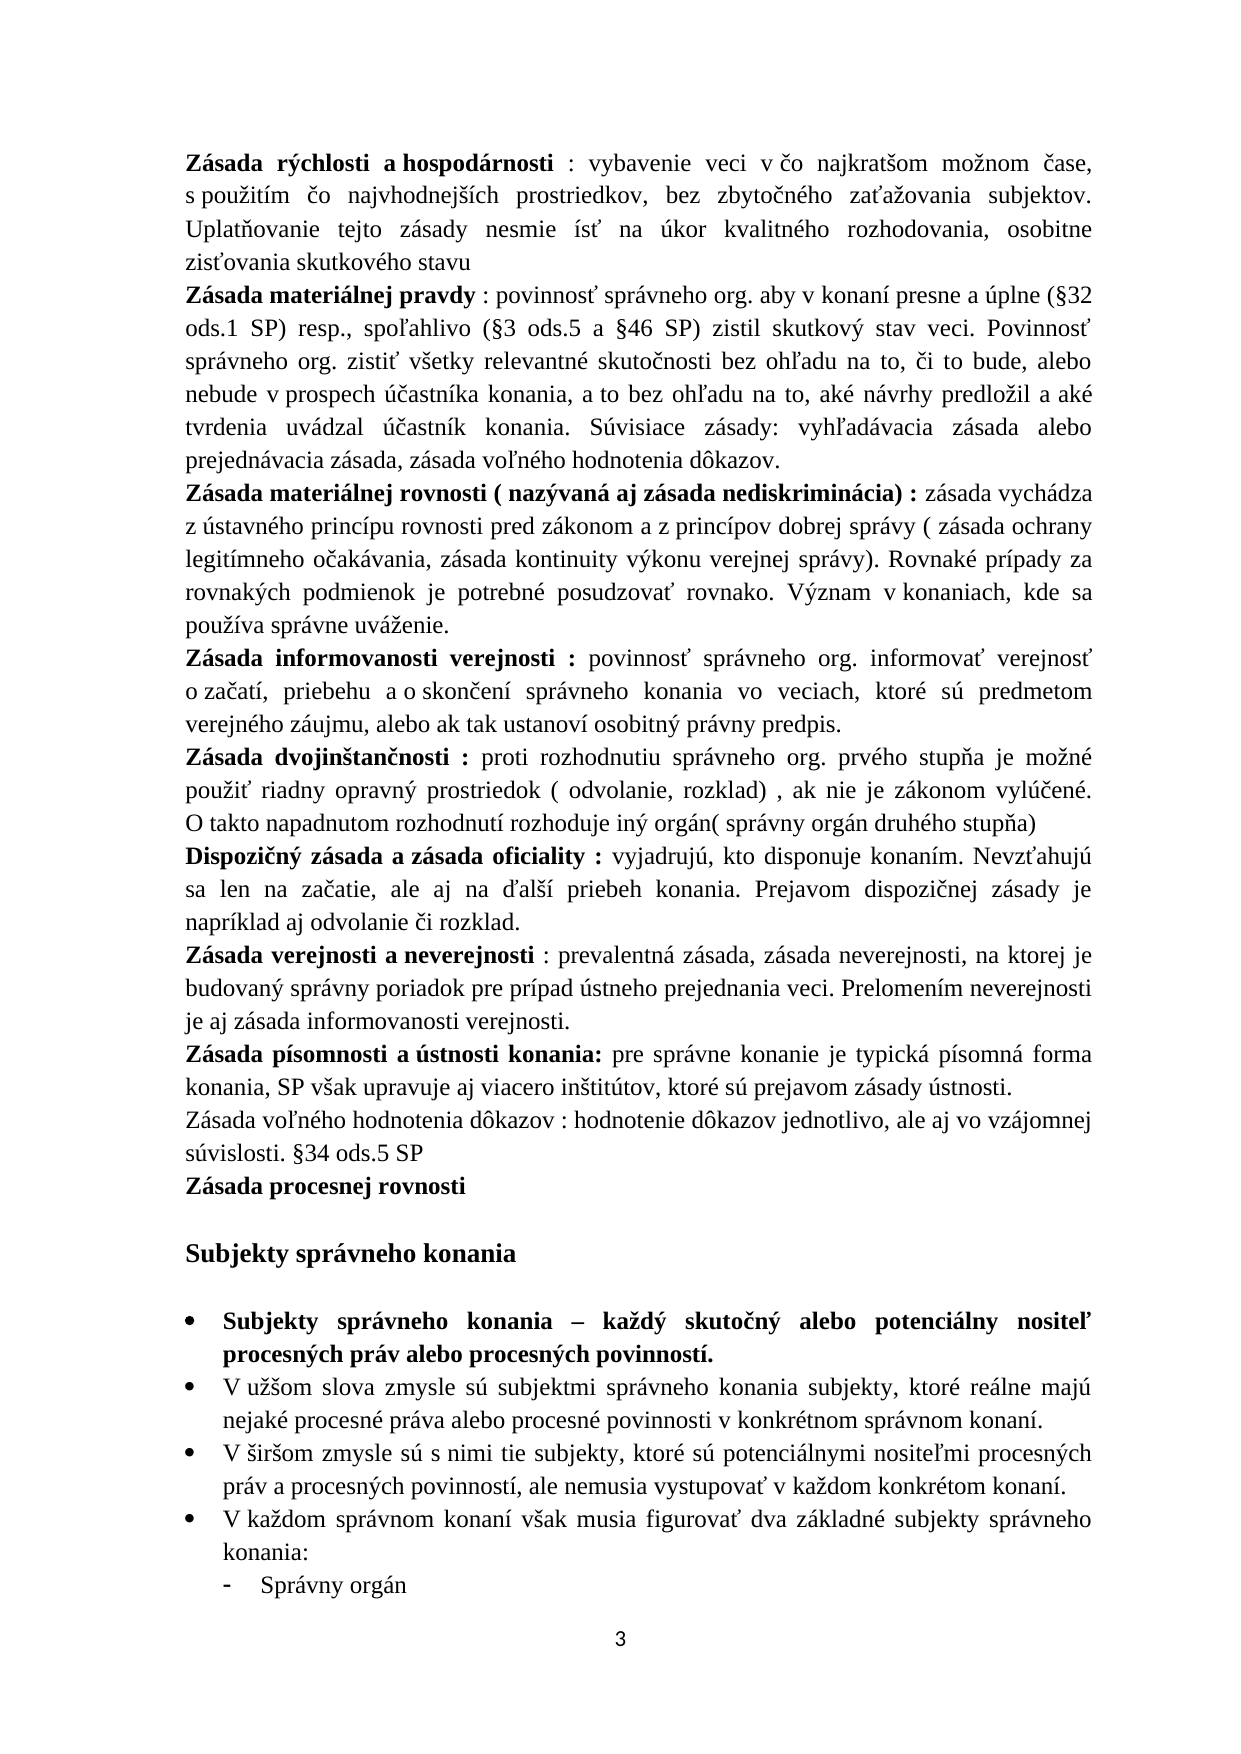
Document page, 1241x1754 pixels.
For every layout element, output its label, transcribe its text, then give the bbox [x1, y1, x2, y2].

list Zásada písomnosti a ústnosti konania: pre správne konanie je typická písomná forma konania, SP však upravuje aj viacero inštitútov, ktoré sú prejavom zásady ústnosti. [185, 1039, 1093, 1101]
list Zásada materiálnej pravdy : povinnosť správneho org. aby v konaní presne a úplne (§32 ods.1 SP) resp., spoľahlivo (§3 ods.5 a §46 SP) zistil skutkový stav veci. Povinnosť správneho org. zistiť všetky relevantné skutočnosti bez ohľadu na to, či to bude, alebo nebude v prospech účastníka konania, a to bez ohľadu na to, aké návrhy predložil a aké tvrdenia uvádzal účastník konania. Súvisiace zásady: vyhľadávacia zásada alebo prejednávacia zásada, zásada voľného hodnotenia dôkazov. [185, 280, 1093, 473]
list Zásada rýchlosti a hospodárnosti : vybavenie veci v čo najkratšom možnom čase, s použitím čo najvhodnejších prostriedkov, bez zbytočného zaťažovania subjektov. Uplatňovanie tejto zásady nesmie ísť na úkor kvalitného rozhodovania, osobitne zisťovania skutkového stavu [185, 148, 1093, 275]
list Zásada materiálnej rovnosti ( nazývaná aj zásada nediskriminácia) : zásada vychádza z ústavného princípu rovnosti pred zákonom a z princípov dobrej správy ( zásada ochrany legitímneho očakávania, zásada kontinuity výkonu verejnej správy). Rovnaké prípady za rovnakých podmienok je potrebné posudzovať rovnako. Význam v konaniach, kde sa používa správne uváženie. [185, 478, 1093, 639]
list Zásada procesnej rovnosti [185, 1171, 1093, 1200]
list Subjekty správneho konania [185, 1237, 1093, 1268]
list Dispozičný zásada a zásada oficiality : vyjadrujú, kto disponuje konaním. Nevzťahujú sa len na začatie, ale aj na ďalší priebeh konania. Prejavom dispozičnej zásady je napríklad aj odvolanie či rozklad. [185, 841, 1093, 936]
list Subjekty správneho konania – každý skutočný alebo potenciálny nositeľ procesných práv alebo procesných povinností. [185, 1306, 1093, 1368]
list V užšom slova zmysle sú subjektmi správneho konania subjekty, ktoré reálne majú nejaké procesné práva alebo procesné povinnosti v konkrétnom správnom konaní. [185, 1372, 1093, 1434]
list Zásada verejnosti a neverejnosti : prevalentná zásada, zásada neverejnosti, na ktorej je budovaný správny poriadok pre prípad ústneho prejednania veci. Prelomením neverejnosti je aj zásada informovanosti verejnosti. [185, 940, 1093, 1035]
list Zásada informovanosti verejnosti : povinnosť správneho org. informovať verejnosť o začatí, priebehu a o skončení správneho konania vo veciach, ktoré sú predmetom verejného záujmu, alebo ak tak ustanoví osobitný právny predpis. [185, 643, 1093, 738]
list V každom správnom konaní však musia figurovať dva základné subjekty správneho konania: [185, 1504, 1093, 1566]
list Zásada voľného hodnotenia dôkazov : hodnotenie dôkazov jednotlivo, ale aj vo vzájomnej súvislosti. §34 ods.5 SP [185, 1105, 1093, 1167]
list V širšom zmysle sú s nimi tie subjekty, ktoré sú potenciálnymi nositeľmi procesných práv a procesných povinností, ale nemusia vystupovať v každom konkrétom konaní. [185, 1438, 1093, 1500]
list Zásada dvojinštančnosti : proti rozhodnutiu správneho org. prvého stupňa je možné použiť riadny opravný prostriedok ( odvolanie, rozklad) , ak nie je zákonom vylúčené. O takto napadnutom rozhodnutí rozhoduje iný orgán( správny orgán druhého stupňa) [185, 742, 1093, 837]
list Správny orgán [223, 1570, 1093, 1599]
